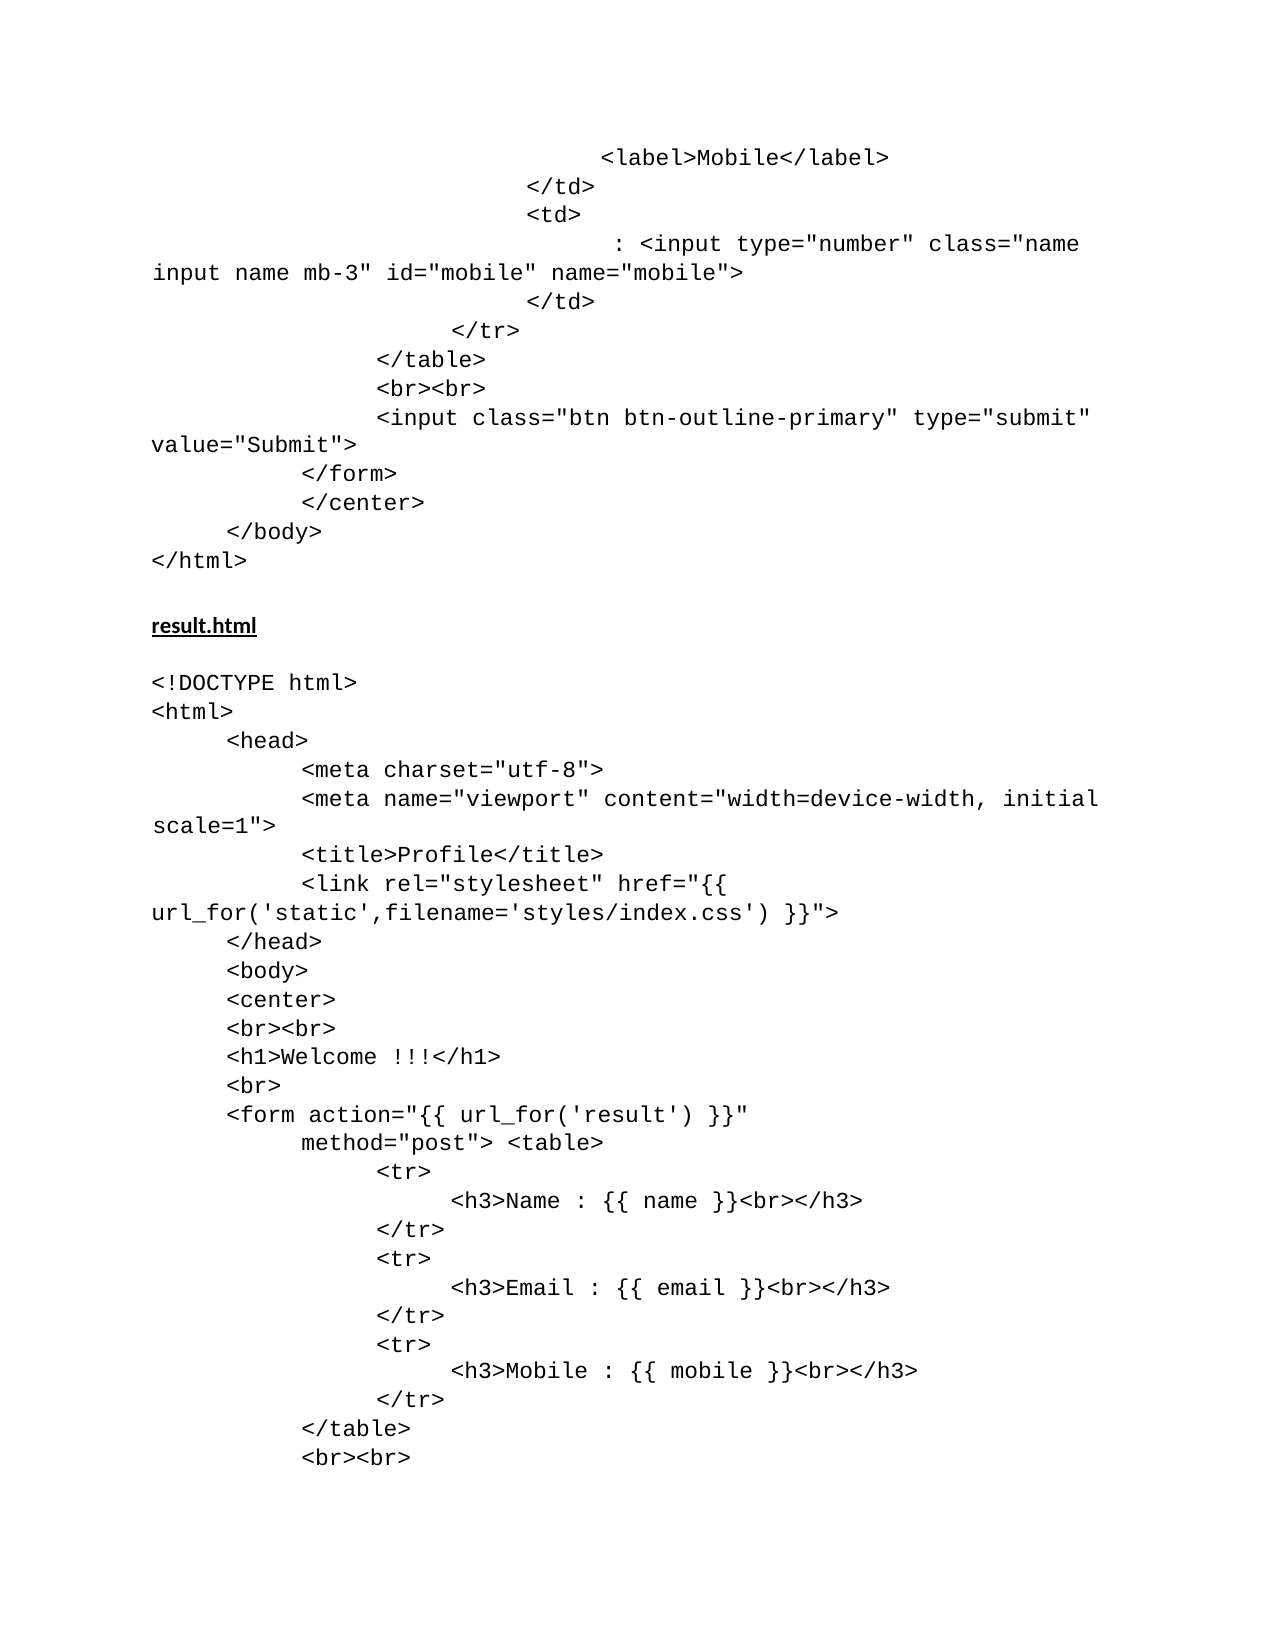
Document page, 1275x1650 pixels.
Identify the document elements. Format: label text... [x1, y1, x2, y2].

text <center> [226, 988, 1137, 1014]
text <label>Mobile</label> [138, 146, 889, 172]
text </form> [301, 463, 1137, 489]
text </tr> [376, 1305, 1137, 1331]
text <form action="{{ url_for('result') }}" method="post"> <table> [226, 1104, 954, 1157]
text <link rel="stylesheet" href="{{ [301, 873, 1137, 898]
text </tr> [451, 319, 1137, 345]
text url_for('static',filename='styles/index.css') }}"> [151, 901, 1137, 927]
text <body> [226, 959, 1137, 985]
text </tr> [376, 1218, 1137, 1244]
text </html> [151, 549, 1137, 575]
text <h3>Email : {{ email }}<br></h3> [138, 1276, 890, 1302]
text </table> [376, 348, 1137, 374]
text <h3>Mobile : {{ mobile }}<br></h3> [138, 1360, 918, 1386]
text </td> [526, 175, 1137, 201]
text <br><br> [301, 1446, 1137, 1472]
text <tr> [376, 1160, 1137, 1186]
text </head> [226, 930, 1137, 956]
text <td> [526, 204, 1137, 230]
text result.html [151, 611, 1137, 639]
text <br><br> [226, 1017, 1137, 1043]
text <tr> [376, 1334, 1137, 1360]
text <meta charset="utf-8"> [301, 758, 1137, 784]
text <input class="btn btn-outline-primary" type="submit" value="Submit"> [151, 406, 1104, 460]
text <br><br> [376, 377, 1137, 403]
text </table> [301, 1418, 1137, 1443]
text </body> [226, 521, 1137, 547]
text <head> [226, 729, 1137, 755]
text <h1>Welcome !!!</h1> [226, 1046, 1137, 1072]
text <title>Profile</title> [301, 844, 1137, 870]
text <!DOCTYPE html> [151, 671, 1137, 697]
text : <input type="number" class="name [138, 233, 1079, 259]
text </td> [526, 290, 1137, 316]
text <meta name="viewport" content="width=device-width, initial scale=1"> [152, 787, 1109, 841]
text <br> [226, 1075, 1137, 1101]
text </tr> [376, 1388, 1137, 1414]
text </center> [301, 492, 1137, 517]
text <html> [151, 700, 1137, 726]
text <tr> [376, 1247, 1137, 1273]
text input name mb-3" id="mobile" name="mobile"> [152, 262, 1137, 287]
text <h3>Name : {{ name }}<br></h3> [138, 1189, 863, 1215]
